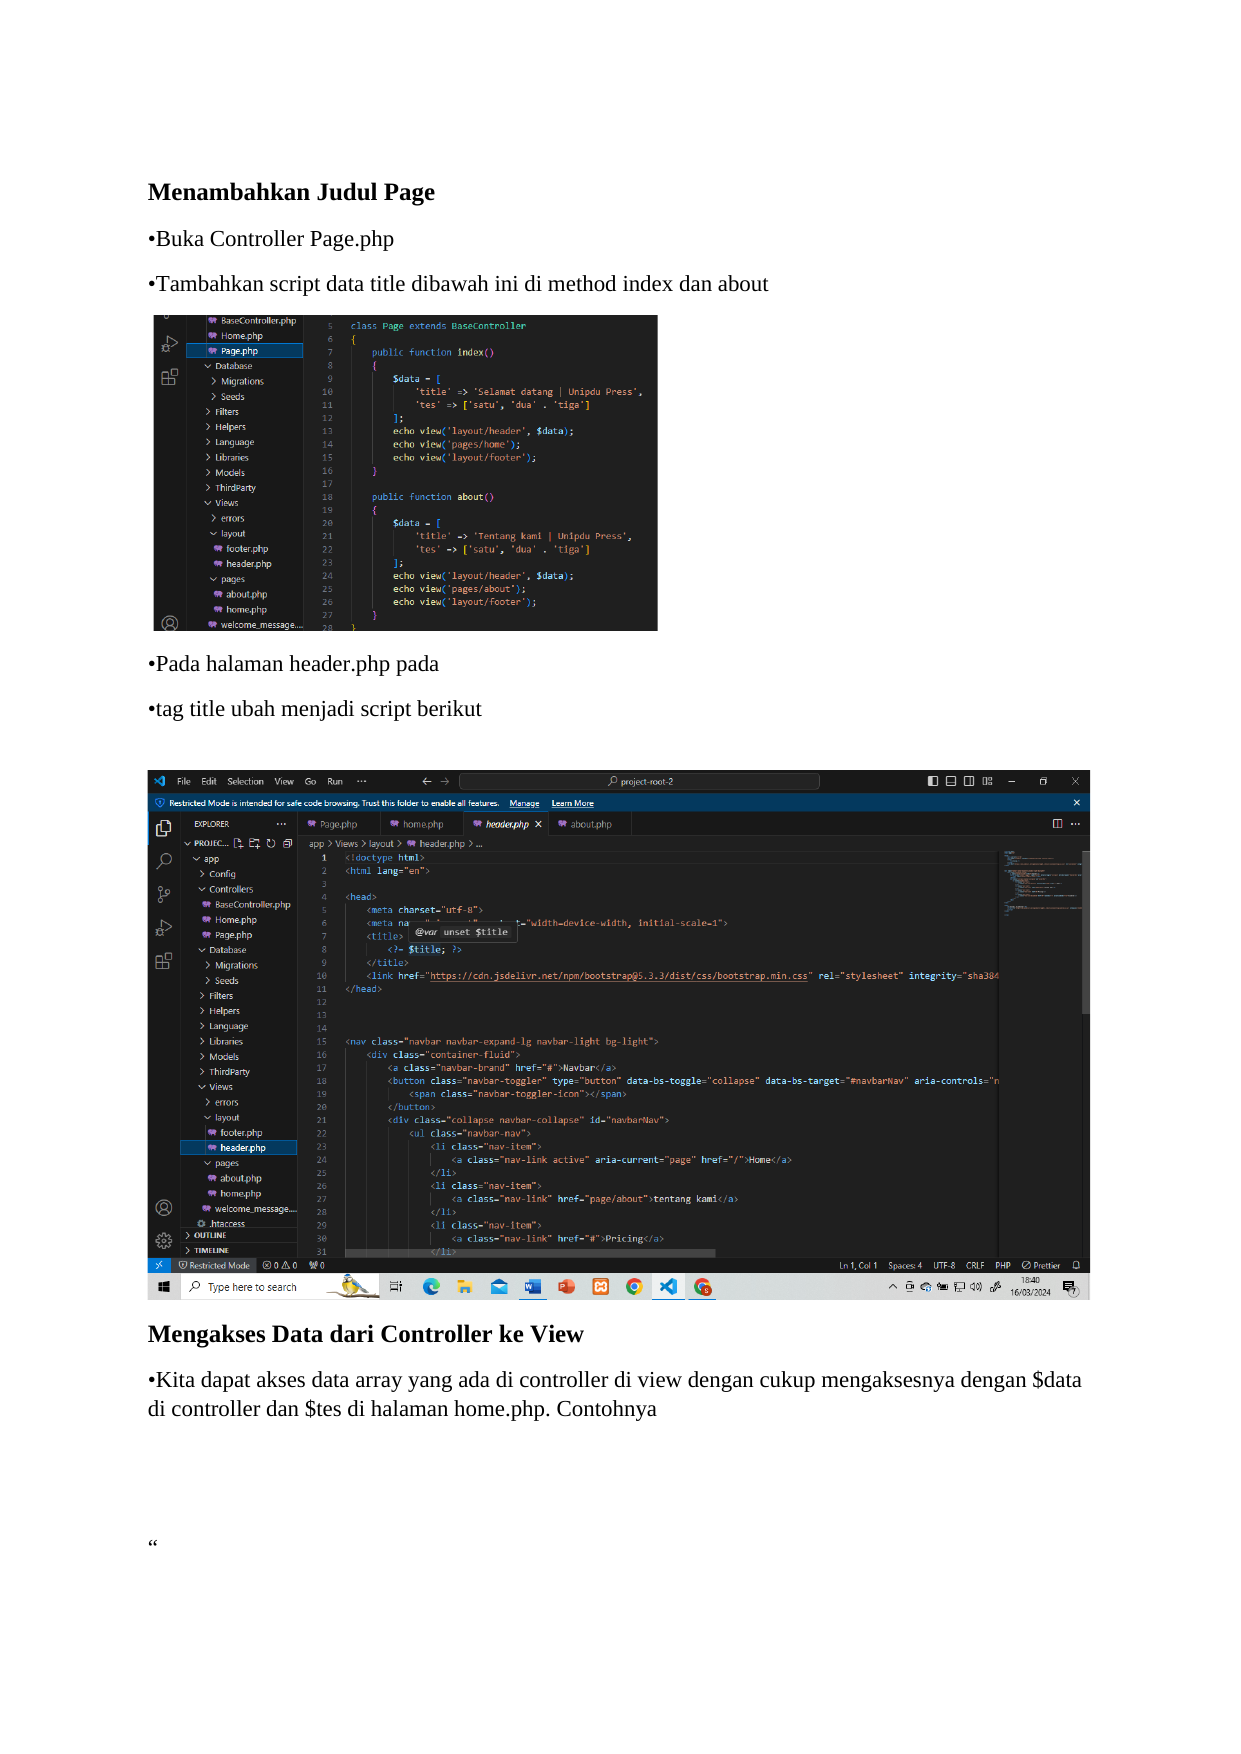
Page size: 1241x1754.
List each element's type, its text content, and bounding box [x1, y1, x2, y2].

picture [153, 315, 658, 631]
text •Pada halaman header.php pada [148, 649, 1090, 676]
picture [147, 770, 1091, 1300]
text Menambahkan Judul Page [148, 177, 1090, 206]
text •Buka Controller Page.php [148, 225, 1090, 251]
text Mengakses Data dari Controller ke View [148, 1319, 1090, 1347]
text •tag title ubah menjadi script berikut [148, 695, 1090, 721]
text “ [148, 1534, 1090, 1560]
text •Kita dapat akses data array yang ada di controller di view dengan cukup mengaksesnya dengan $data di controller dan $tes di halaman home.php. Contohnya [148, 1366, 1090, 1421]
text •Tambahkan script data title dibawah ini di method index dan about [148, 270, 1090, 296]
